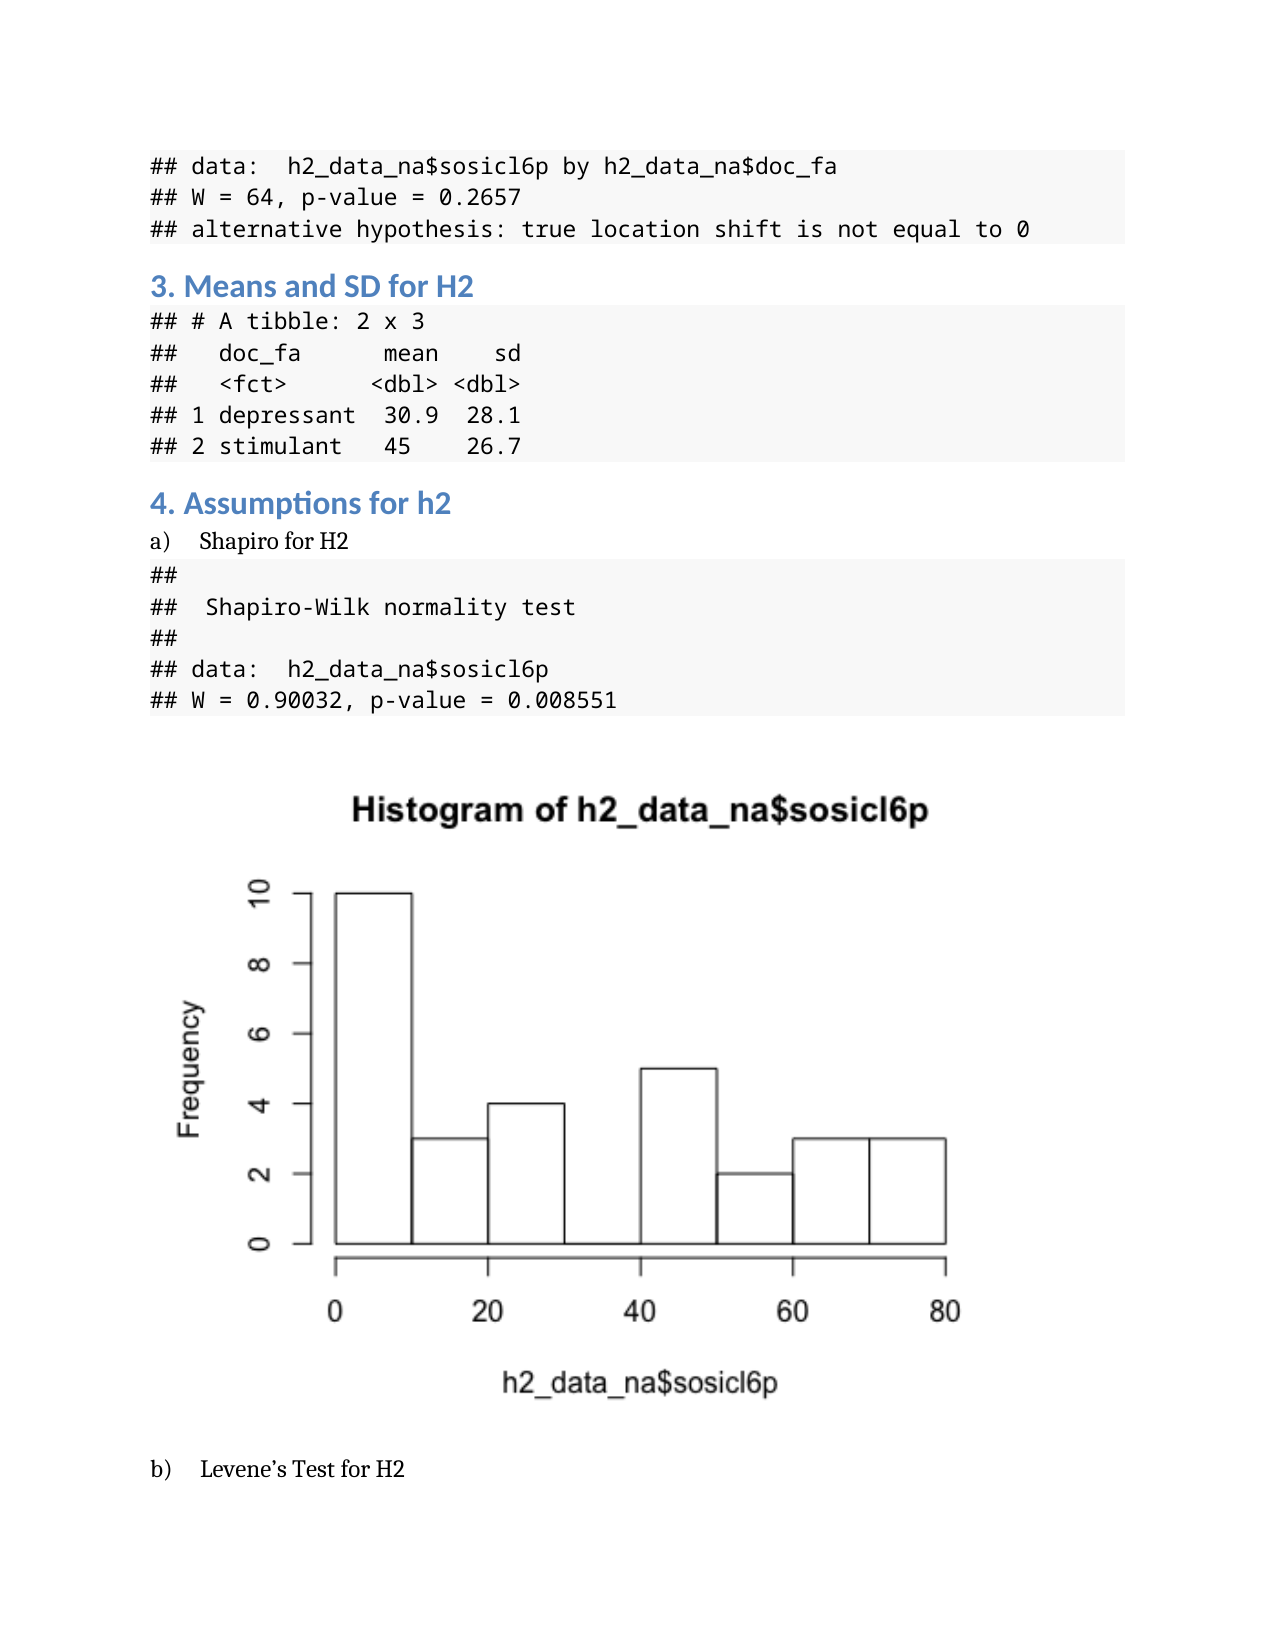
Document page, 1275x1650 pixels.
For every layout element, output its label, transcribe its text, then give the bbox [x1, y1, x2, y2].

subtitle 4. Assumptions for h2 [150, 482, 1125, 523]
text ## ## Shapiro-Wilk normality test ## ## data: h2_data_na$sosicl6p ## W = 0.90032, p-value = 0.008551 [150, 559, 1125, 716]
picture [168, 736, 1044, 1437]
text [150, 150, 1125, 244]
text ## # A tibble: 2 x 3 ## doc_fa mean sd ## <fct> <dbl> <dbl> ## 1 depressant 30.9 28.1 ## 2 stimulant 45 26.7 [150, 305, 1125, 462]
list Levene’s Test for H2 [150, 1455, 1125, 1484]
list Shapiro for H2 [150, 527, 1125, 556]
subtitle 3. Means and SD for H2 [150, 264, 1125, 305]
